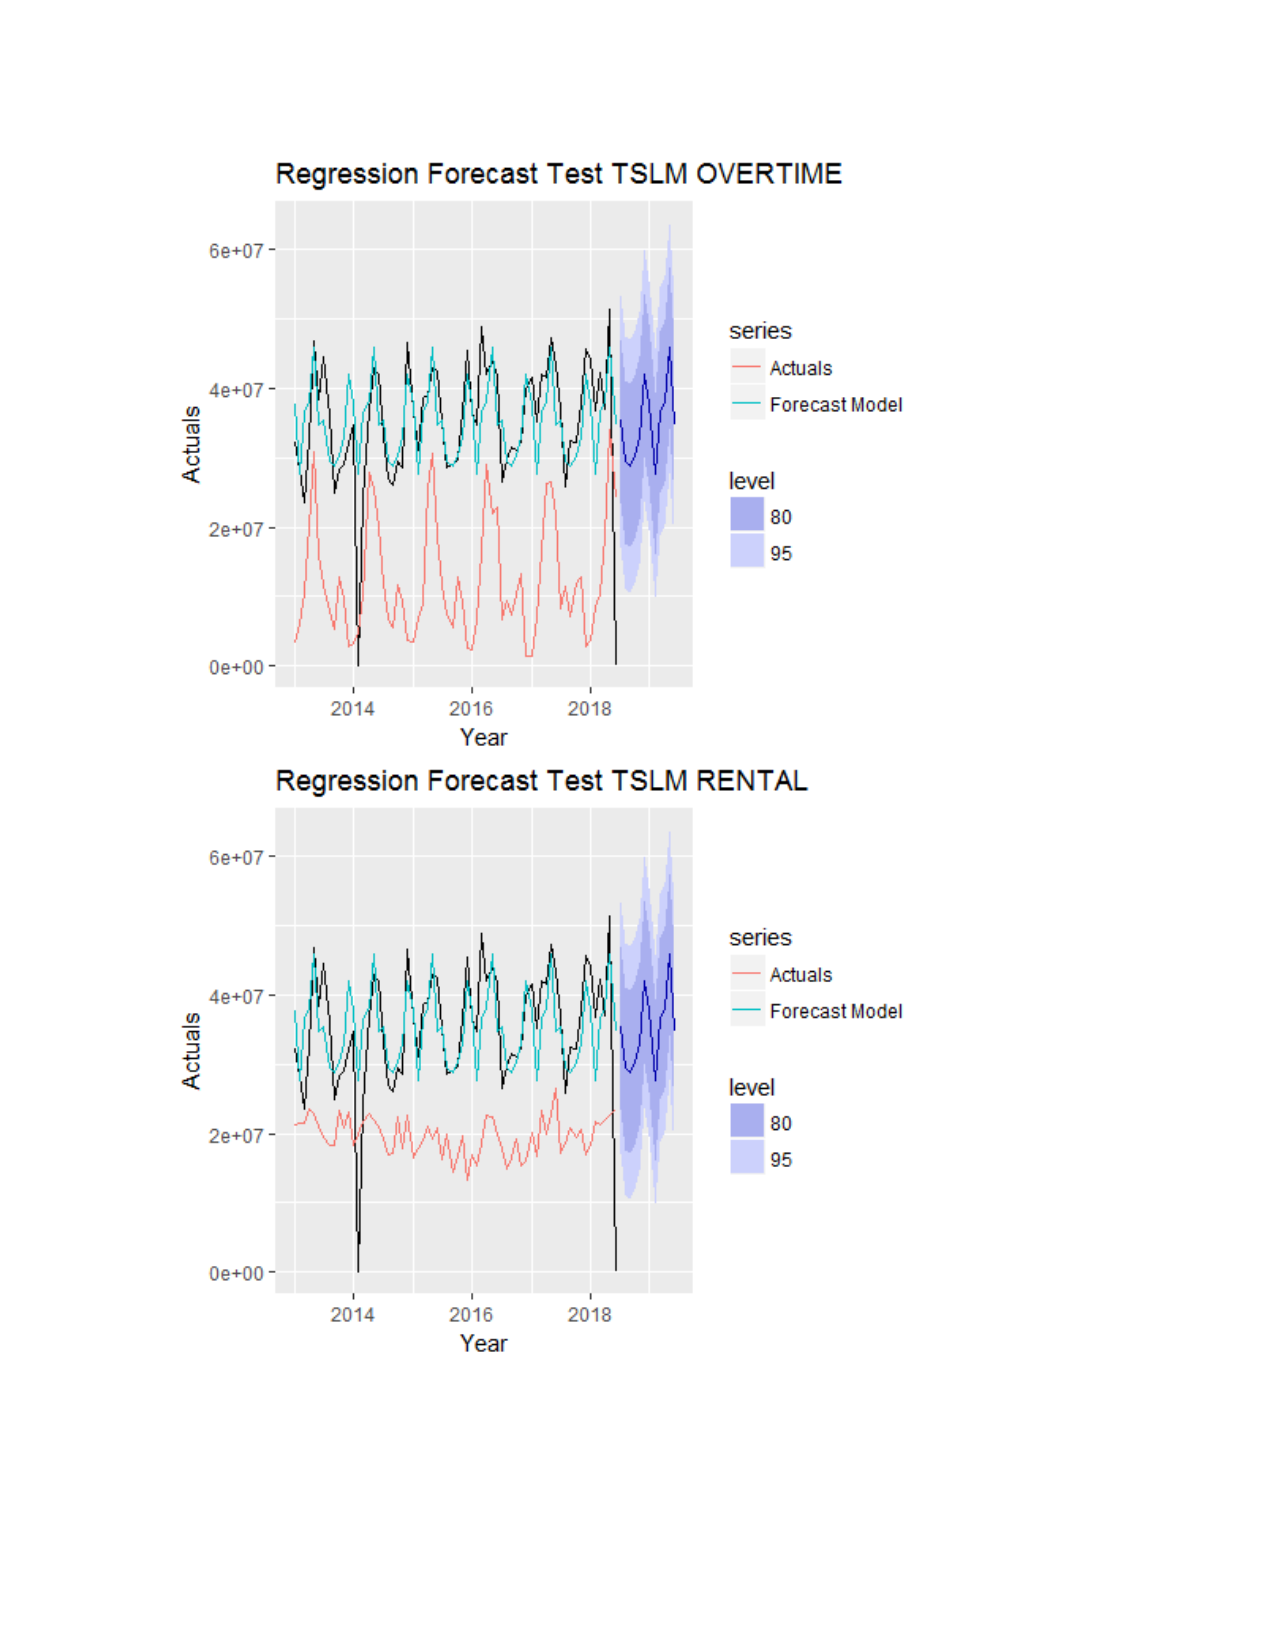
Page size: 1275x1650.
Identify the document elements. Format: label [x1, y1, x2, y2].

picture [168, 150, 927, 1363]
